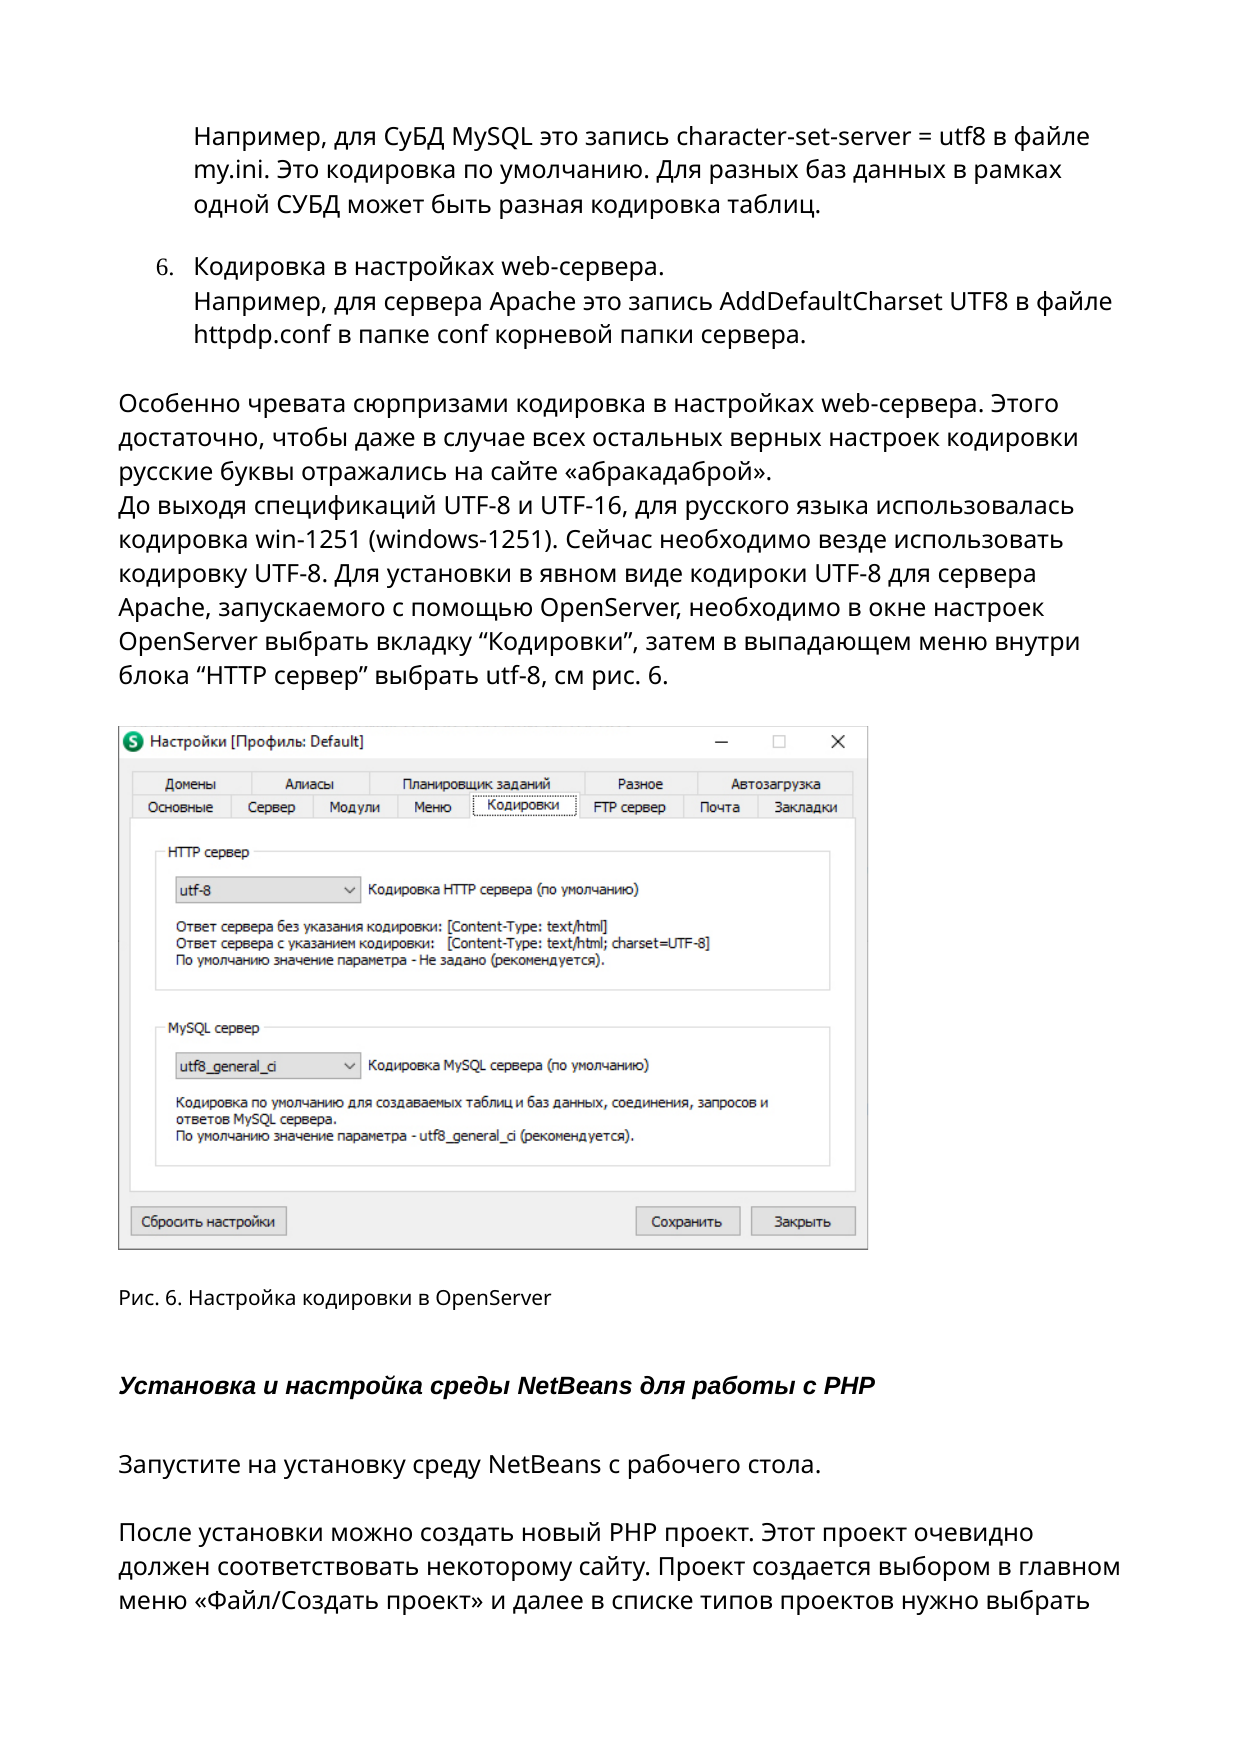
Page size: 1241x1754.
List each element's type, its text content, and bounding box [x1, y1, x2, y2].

subtitle Установка и настройка среды NetBeans для работы с PHP [118, 1371, 1122, 1400]
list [156, 118, 1122, 249]
list Кодировка в настройках web-сервера. Например, для сервера Apache это запись AddDefaultCharset UTF8 в файле httpdp.conf в папке conf корневой папки сервера. [156, 249, 1122, 351]
text До выходя спецификаций UTF-8 и UTF-16, для русского языка использовалась кодировка win-1251 (windows-1251). Сейчас необходимо везде использовать кодировку UTF-8. Для установки в явном виде кодироки UTF-8 для сервера Apache, запускаемого с помощью OpenServer, необходимо в окне настроек OpenServer выбрать вкладку “Кодировки”, затем в выпадающем меню внутри блока “HTTP сервер” выбрать utf-8, см рис. 6. [118, 487, 1122, 692]
picture [118, 726, 869, 1250]
text Запустите на установку среду NetBeans с рабочего стола. [118, 1446, 1122, 1480]
text Особенно чревата сюрпризами кодировка в настройках web-сервера. Этого достаточно, чтобы даже в случае всех остальных верных настроек кодировки русские буквы отражались на сайте «абракадаброй». [118, 385, 1122, 487]
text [118, 1514, 1122, 1617]
text Рис. 6. Настройка кодировки в OpenServer [118, 1283, 1122, 1312]
